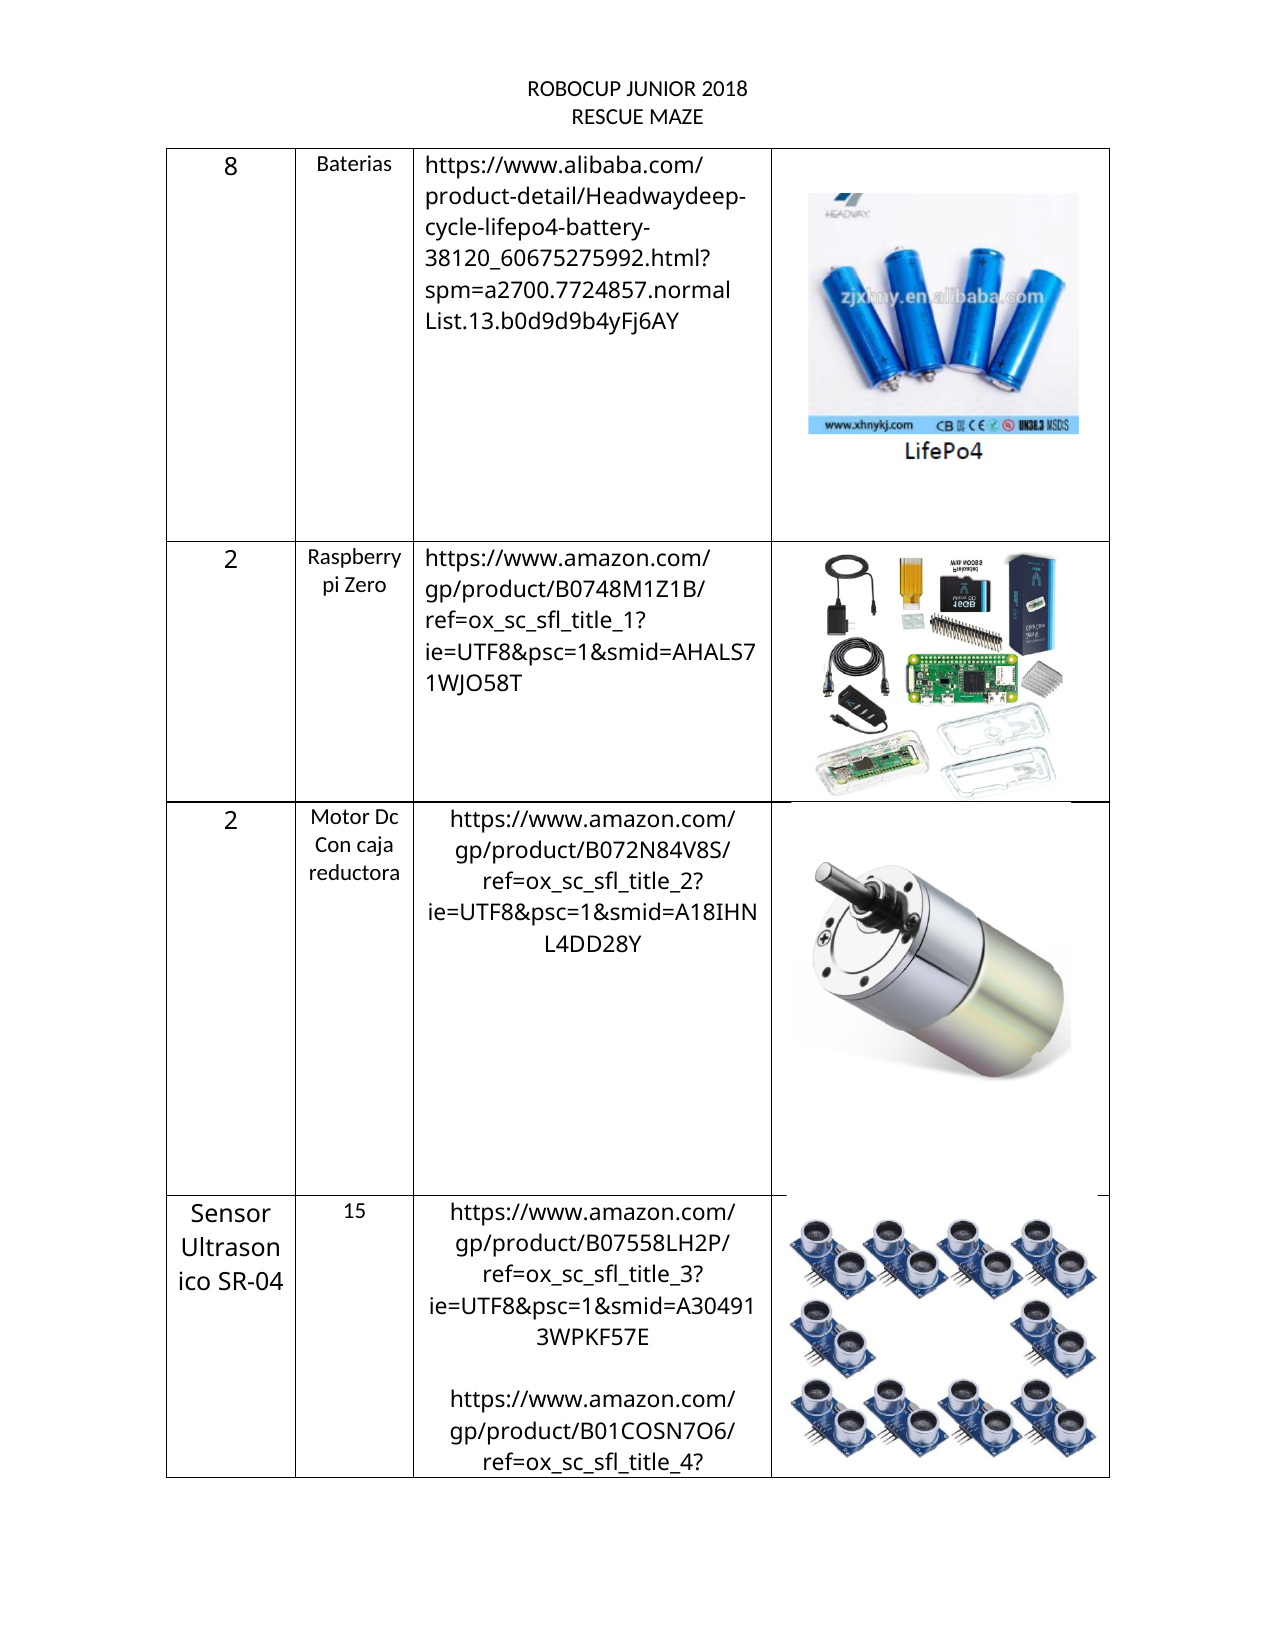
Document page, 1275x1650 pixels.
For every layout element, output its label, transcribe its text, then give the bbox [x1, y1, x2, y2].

picture [785, 1195, 1098, 1474]
table_cell https://www.amazon.com/gp/product/B0748M1Z1B/ref=ox_sc_sfl_title_1?ie=UTF8&psc=1&smid=AHALS71WJO58T [414, 542, 771, 801]
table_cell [167, 1196, 295, 1477]
picture [789, 802, 1071, 1119]
table_cell [772, 803, 1109, 1195]
table_cell [772, 1196, 1109, 1477]
table_cell https://www.alibaba.com/product-detail/Headwaydeep- cycle-lifepo4-battery- 38120_60675275992.html?spm=a2700.7724857.normal List.13.b0d9d9b4yFj6AY [414, 149, 771, 541]
picture [800, 193, 1087, 462]
table_cell [772, 149, 1109, 541]
table_cell Baterias [296, 149, 413, 541]
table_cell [414, 1196, 771, 1477]
table_cell 8 [167, 149, 295, 541]
table_cell 15 [296, 1196, 413, 1477]
table_cell Raspberry pi Zero [296, 542, 413, 801]
table_cell 2 [167, 542, 295, 801]
table_cell 2 [167, 803, 295, 1195]
table_cell Motor Dc Con caja reductora [296, 803, 413, 1195]
table_cell [772, 542, 1109, 801]
table_cell https://www.amazon.com/gp/product/B072N84V8S/ref=ox_sc_sfl_title_2?ie=UTF8&psc=1&smid=A18IHNL4DD28Y [414, 803, 771, 1195]
